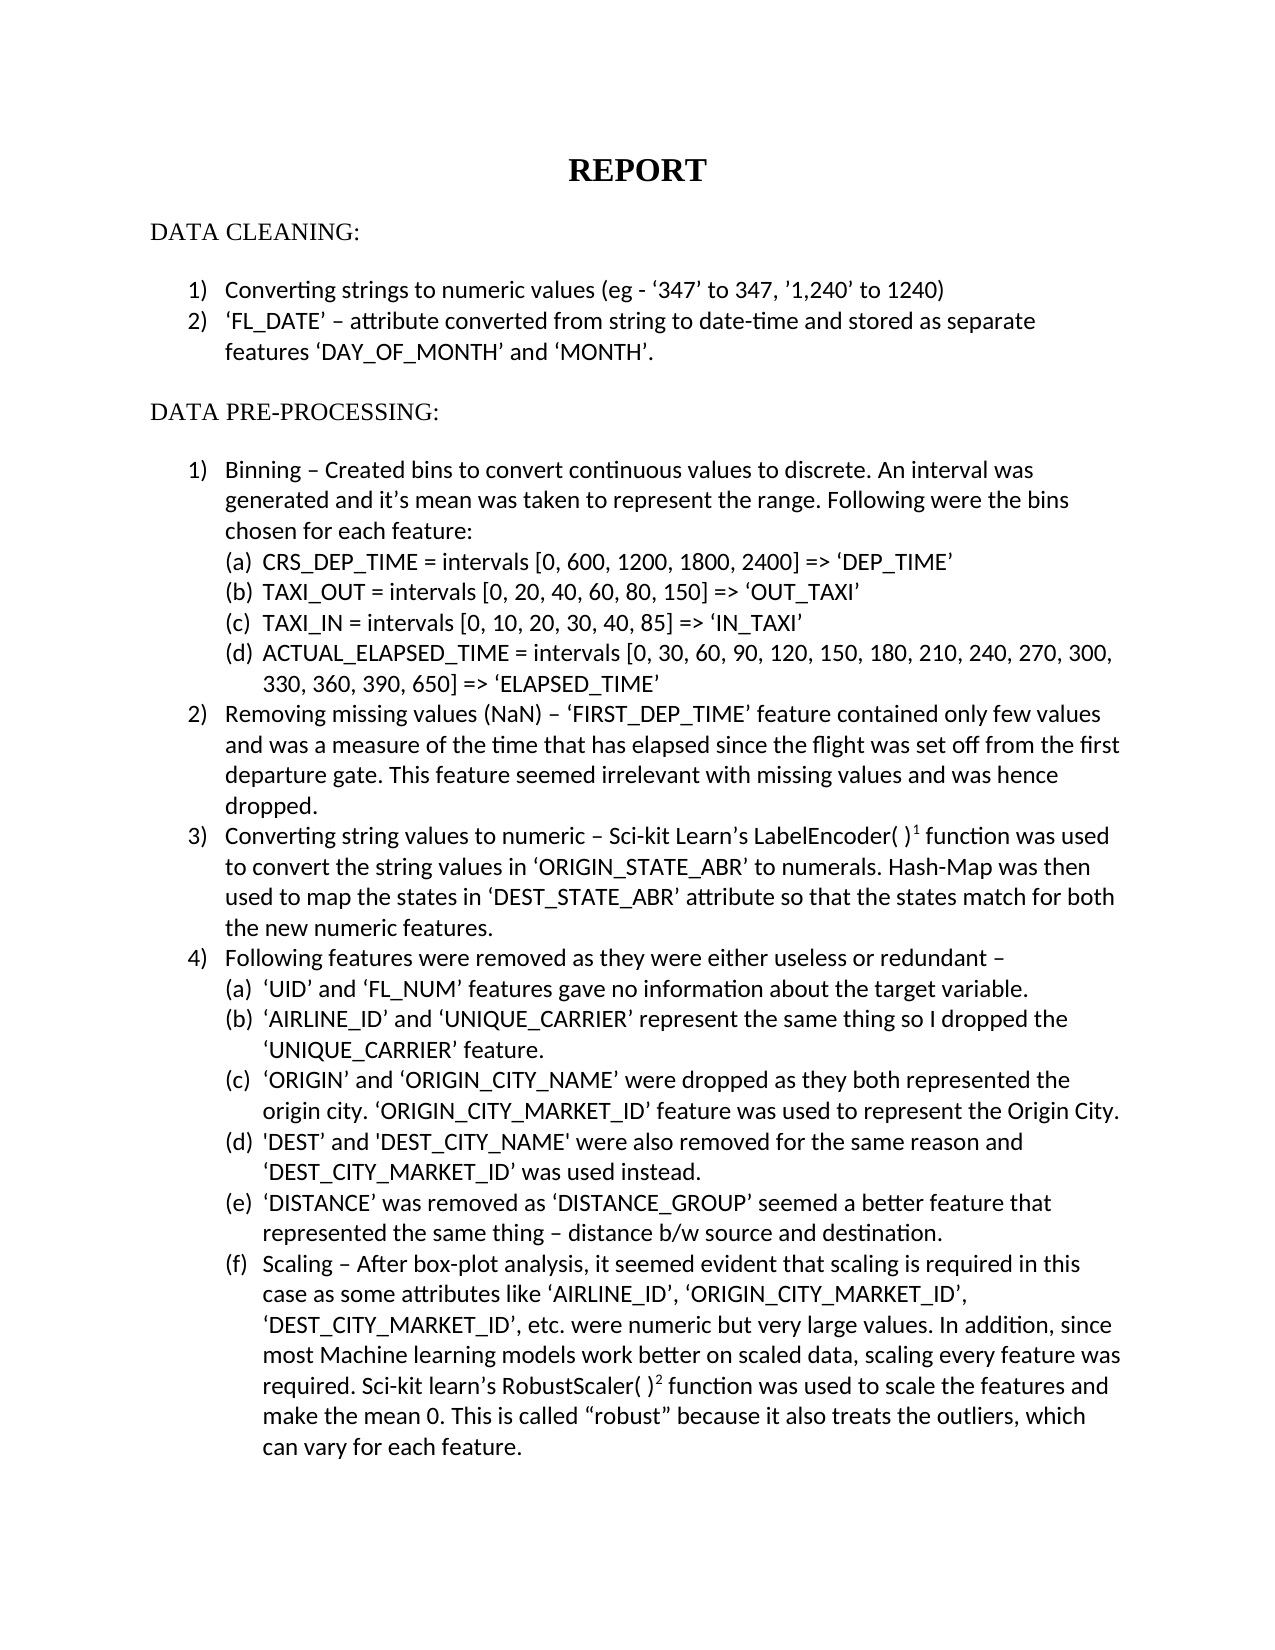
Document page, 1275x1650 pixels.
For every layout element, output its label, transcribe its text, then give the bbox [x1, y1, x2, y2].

list 'DEST’ and 'DEST_CITY_NAME' were also removed for the same reason and ‘DEST_CITY_MARKET_ID’ was used instead. [225, 1126, 1125, 1187]
list Following features were removed as they were either useless or redundant – [187, 942, 1125, 973]
list Binning – Created bins to convert continuous values to discrete. An interval was generated and it’s mean was taken to represent the range. Following were the bins chosen for each feature: [187, 454, 1125, 546]
list ACTUAL_ELAPSED_TIME = intervals [0, 30, 60, 90, 120, 150, 180, 210, 240, 270, 300, 330, 360, 390, 650] => ‘ELAPSED_TIME’ [225, 637, 1125, 698]
list ‘AIRLINE_ID’ and ‘UNIQUE_CARRIER’ represent the same thing so I dropped the ‘UNIQUE_CARRIER’ feature. [225, 1003, 1125, 1064]
list ‘FL_DATE’ – attribute converted from string to date-time and stored as separate features ‘DAY_OF_MONTH’ and ‘MONTH’. [187, 305, 1125, 366]
list Removing missing values (NaN) – ‘FIRST_DEP_TIME’ feature contained only few values and was a measure of the time that has elapsed since the flight was set off from the first departure gate. This feature seemed irrelevant with missing values and was hence dropped. [187, 698, 1125, 820]
text REPORT [150, 150, 1125, 188]
list TAXI_IN = intervals [0, 10, 20, 30, 40, 85] => ‘IN_TAXI’ [225, 607, 1125, 637]
list CRS_DEP_TIME = intervals [0, 600, 1200, 1800, 2400] => ‘DEP_TIME’ [225, 546, 1125, 576]
text DATA CLEANING: [150, 217, 1125, 246]
list Scaling – After box-plot analysis, it seemed evident that scaling is required in this case as some attributes like ‘AIRLINE_ID’, ‘ORIGIN_CITY_MARKET_ID’, ‘DEST_CITY_MARKET_ID’, etc. were numeric but very large values. In addition, since most Machine learning models work better on scaled data, scaling every feature was required. Sci-kit learn’s RobustScaler( )2 function was used to scale the features and make the mean 0. This is called “robust” because it also treats the outliers, which can vary for each feature. [225, 1248, 1125, 1461]
list Converting strings to numeric values (eg - ‘347’ to 347, ’1,240’ to 1240) [187, 274, 1125, 305]
list ‘DISTANCE’ was removed as ‘DISTANCE_GROUP’ seemed a better feature that represented the same thing – distance b/w source and destination. [225, 1187, 1125, 1248]
text DATA PRE-PROCESSING: [150, 397, 1125, 425]
list Converting string values to numeric – Sci-kit Learn’s LabelEncoder( )1 function was used to convert the string values in ‘ORIGIN_STATE_ABR’ to numerals. Hash-Map was then used to map the states in ‘DEST_STATE_ABR’ attribute so that the states match for both the new numeric features. [187, 820, 1125, 942]
list TAXI_OUT = intervals [0, 20, 40, 60, 80, 150] => ‘OUT_TAXI’ [225, 576, 1125, 607]
list ‘UID’ and ‘FL_NUM’ features gave no information about the target variable. [225, 973, 1125, 1003]
list ‘ORIGIN’ and ‘ORIGIN_CITY_NAME’ were dropped as they both represented the origin city. ‘ORIGIN_CITY_MARKET_ID’ feature was used to represent the Origin City. [225, 1064, 1125, 1126]
